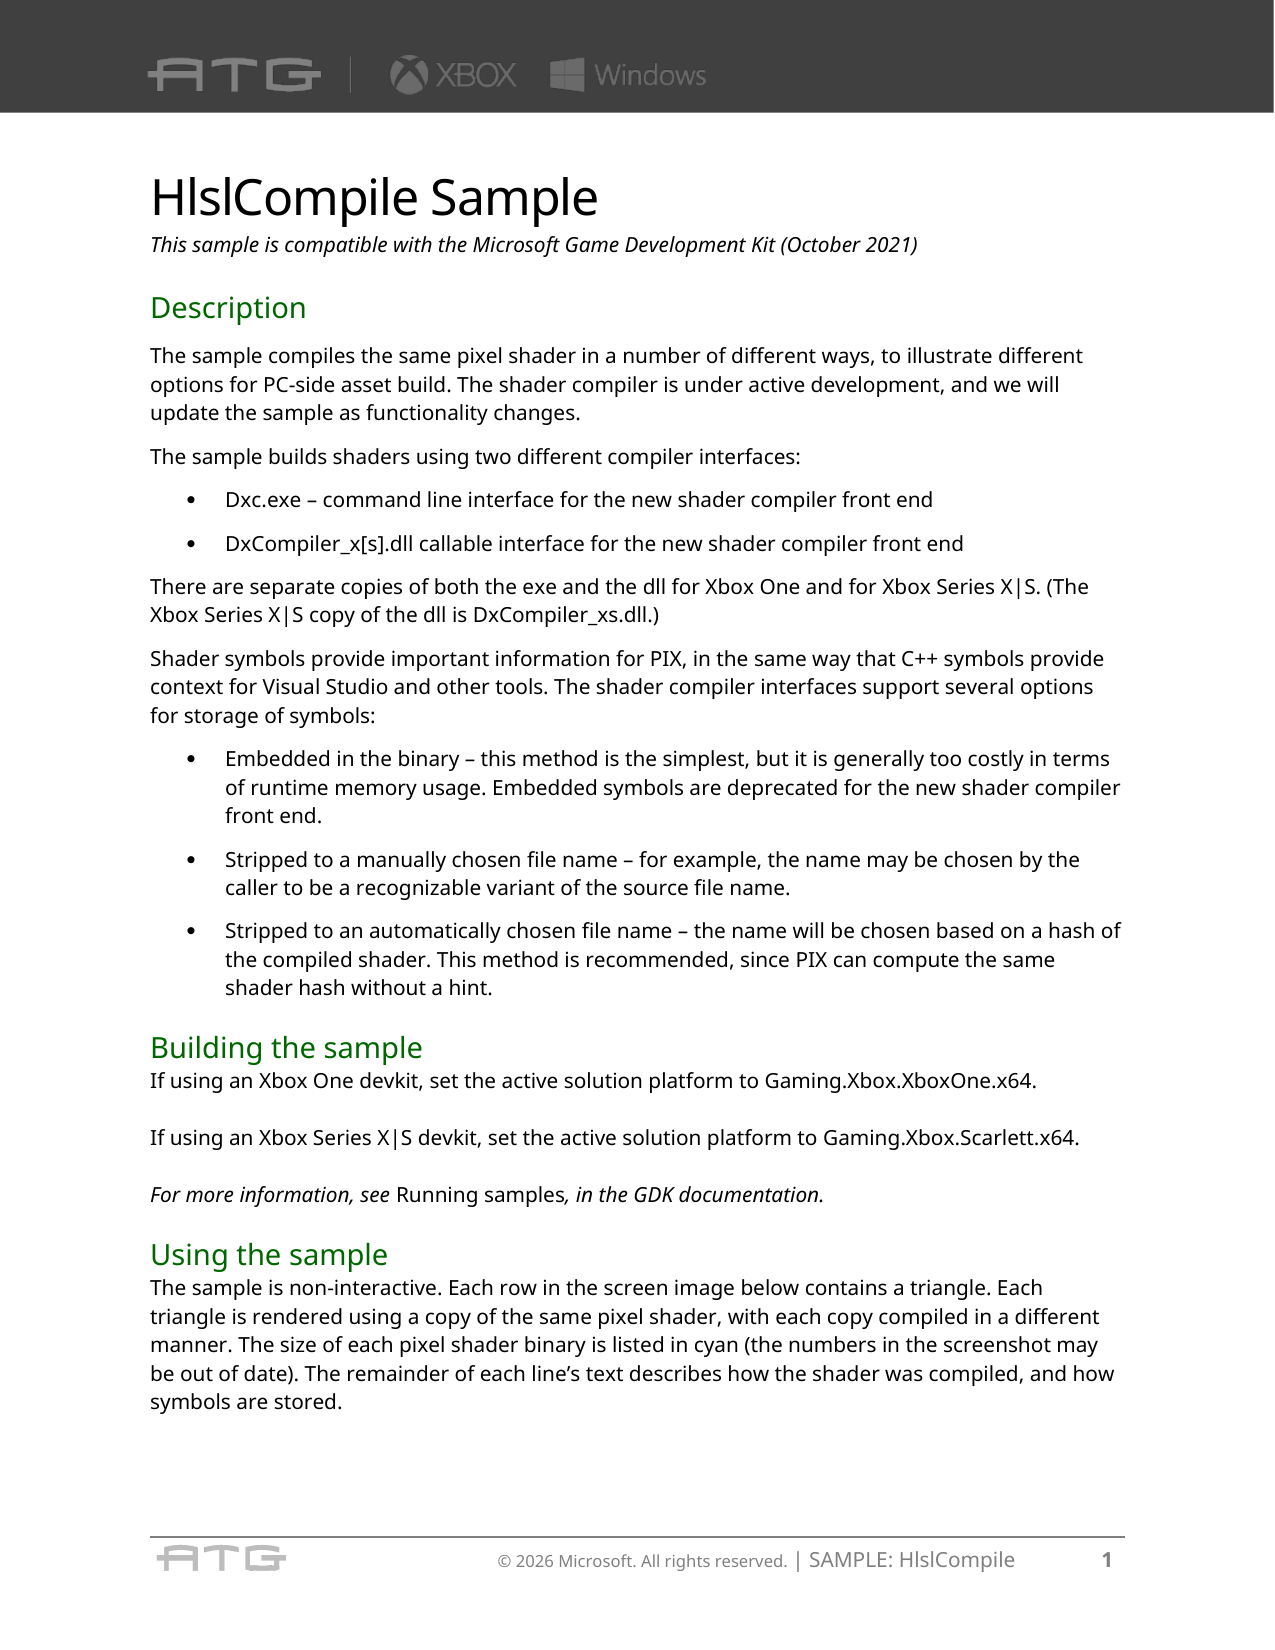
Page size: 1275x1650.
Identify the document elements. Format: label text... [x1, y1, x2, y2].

text The sample is non-interactive. Each row in the screen image below contains a triangle. Each triangle is rendered using a copy of the same pixel shader, with each copy compiled in a different manner. The size of each pixel shader binary is listed in cyan (the numbers in the screenshot may be out of date). The remainder of each line’s text describes how the shader was compiled, and how symbols are stored. [150, 1273, 1125, 1416]
text If using an Xbox One devkit, set the active solution platform to Gaming.Xbox.XboxOne.x64. [150, 1067, 1125, 1095]
text For more information, see Running samples, in the GDK documentation. [150, 1180, 1125, 1209]
subtitle Building the sample [150, 1027, 1125, 1067]
list DxCompiler_x[s].dll callable interface for the new shader compiler front end [187, 529, 1125, 557]
subtitle Description [150, 287, 1125, 327]
title HlslCompile Sample [150, 162, 1125, 230]
text If using an Xbox Series X|S devkit, set the active solution platform to Gaming.Xbox.Scarlett.x64. [150, 1123, 1125, 1152]
list Dxc.exe – command line interface for the new shader compiler front end [187, 485, 1125, 514]
picture [156, 1544, 286, 1571]
text Shader symbols provide important information for PIX, in the same way that C++ symbols provide context for Visual Studio and other tools. The shader compiler interfaces support several options for storage of symbols: [150, 644, 1125, 729]
text The sample builds shaders using two different compiler interfaces: [150, 442, 1125, 470]
subtitle Using the sample [150, 1234, 1125, 1273]
list Stripped to an automatically chosen file name – the name will be chosen based on a hash of the compiled shader. This method is recommended, since PIX can compute the same shader hash without a hint. [187, 917, 1125, 1002]
text This sample is compatible with the Microsoft Game Development Kit (October 2021) [150, 230, 1125, 258]
picture [147, 55, 706, 95]
list Embedded in the binary – this method is the simplest, but it is generally too costly in terms of runtime memory usage. Embedded symbols are deprecated for the new shader compiler front end. [187, 744, 1125, 830]
text The sample compiles the same pixel shader in a number of different ways, to illustrate different options for PC-side asset build. The shader compiler is under active development, and we will update the sample as functionality changes. [150, 342, 1125, 427]
list Stripped to a manually chosen file name – for example, the name may be chosen by the caller to be a recognizable variant of the source file name. [187, 845, 1125, 902]
text There are separate copies of both the exe and the dll for Xbox One and for Xbox Series X|S. (The Xbox Series X|S copy of the dll is DxCompiler_xs.dll.) [150, 572, 1125, 629]
